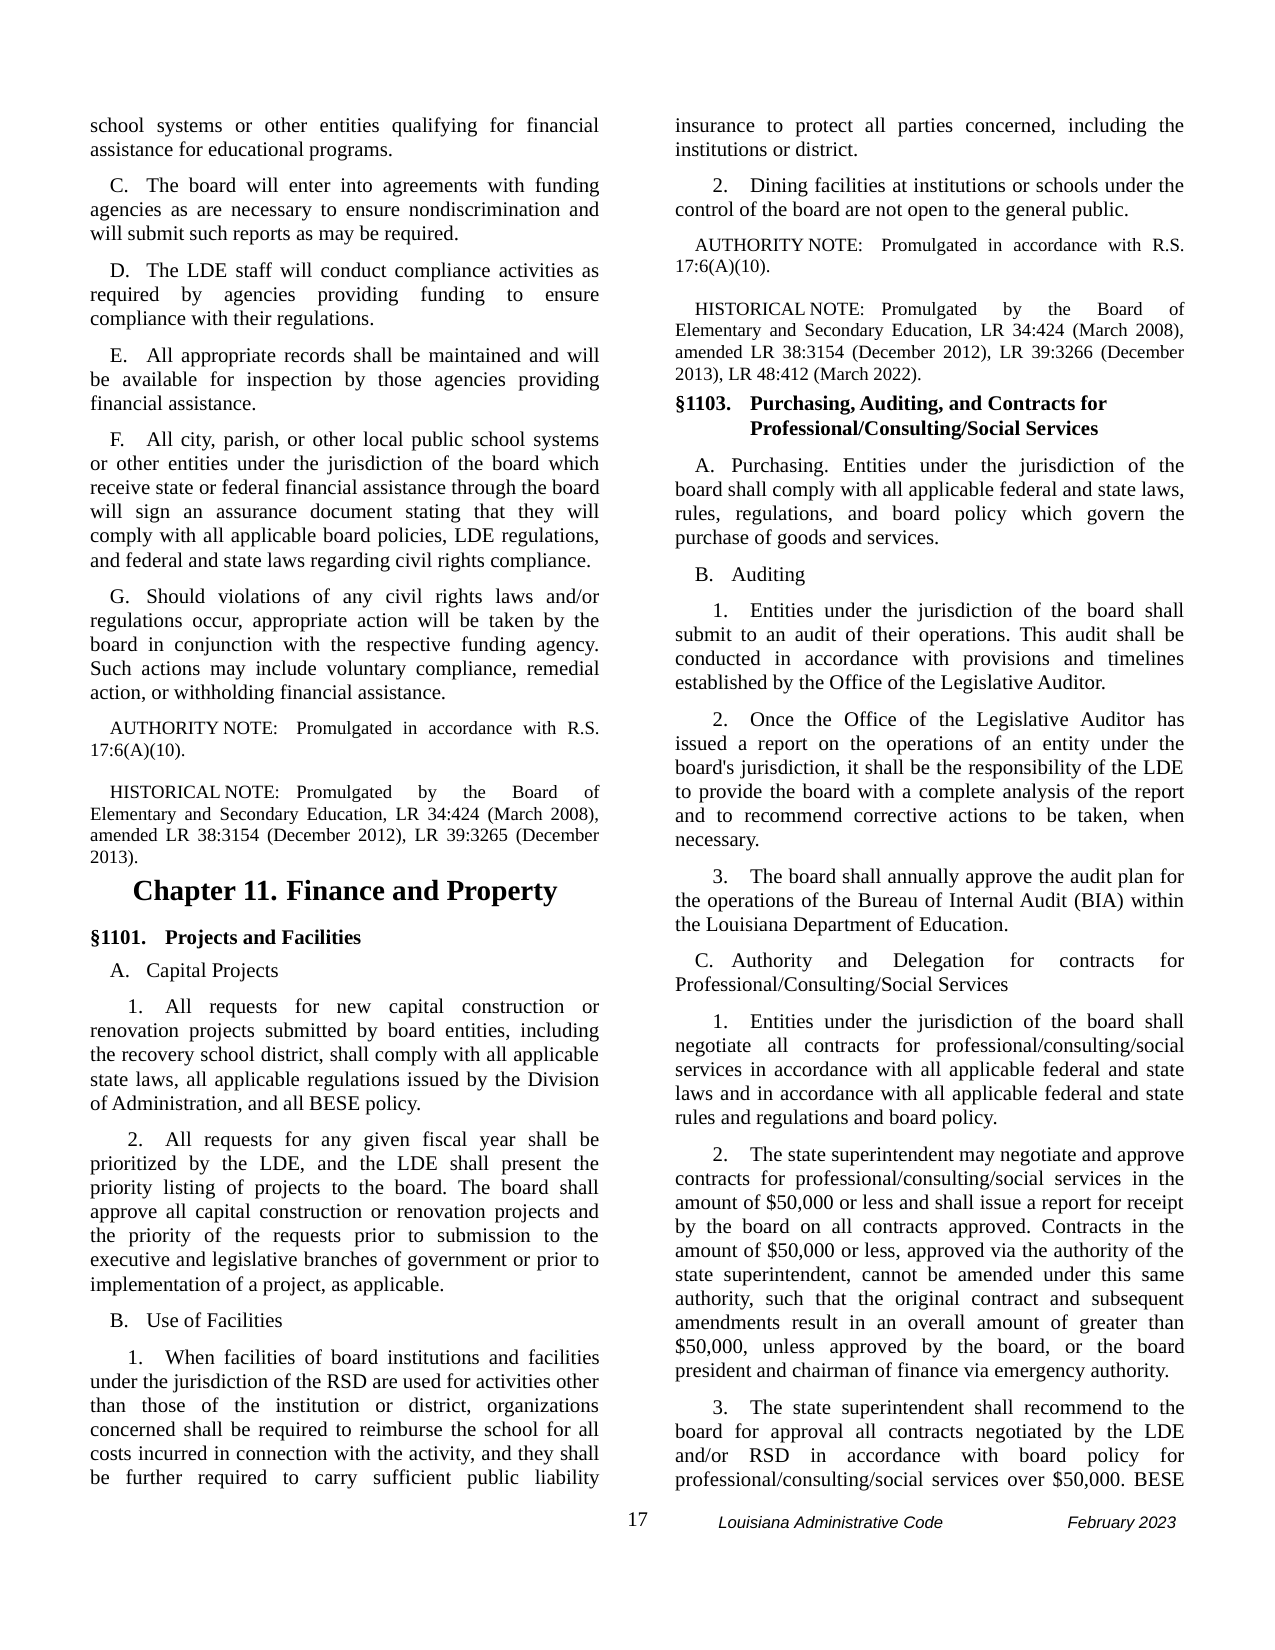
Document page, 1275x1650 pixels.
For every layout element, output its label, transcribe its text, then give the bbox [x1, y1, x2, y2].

text 2. Once the Office of the Legislative Auditor has issued a report on the operations of an entity under the board's jurisdiction, it shall be the responsibility of the LDE to provide the board with a complete analysis of the report and to recommend corrective actions to be taken, when necessary. [675, 707, 1185, 851]
text C. Authority and Delegation for contracts for Professional/Consulting/Social Services [675, 948, 1185, 996]
text HISTORICAL NOTE: Promulgated by the Board of Elementary and Secondary Education, LR 34:424 (March 2008), amended LR 38:3154 (December 2012), LR 39:3265 (December 2013). [90, 781, 600, 867]
text 1. Entities under the jurisdiction of the board shall negotiate all contracts for professional/consulting/social services in accordance with all applicable federal and state laws and in accordance with all applicable federal and state rules and regulations and board policy. [675, 1009, 1185, 1129]
text 2. The state superintendent may negotiate and approve contracts for professional/consulting/social services in the amount of $50,000 or less and shall issue a report for receipt by the board on all contracts approved. Contracts in the amount of $50,000 or less, approved via the authority of the state superintendent, cannot be amended under this same authority, such that the original contract and subsequent amendments result in an overall amount of greater than $50,000, unless approved by the board, or the board president and chairman of finance via emergency authority. [675, 1142, 1185, 1382]
text AUTHORITY NOTE: Promulgated in accordance with R.S. 17:6(A)(10). [675, 234, 1185, 277]
text B. Auditing [675, 561, 1185, 586]
text A. Purchasing. Entities under the jurisdiction of the board shall comply with all applicable federal and state laws, rules, regulations, and board policy which govern the purchase of goods and services. [675, 453, 1185, 549]
text §1101. Projects and Facilities [90, 924, 600, 949]
text D. The LDE staff will conduct compliance activities as required by agencies providing funding to ensure compliance with their regulations. [90, 258, 600, 330]
text C. The board will enter into agreements with funding agencies as are necessary to ensure nondiscrimination and will submit such reports as may be required. [90, 173, 600, 245]
text §1103. Purchasing, Auditing, and Contracts for Professional/Consulting/Social Services [675, 390, 1185, 440]
text F. All city, parish, or other local public school systems or other entities under the jurisdiction of the board which receive state or federal financial assistance through the board will sign an assurance document stating that they will comply with all applicable board policies, LDE regulations, and federal and state laws regarding civil rights compliance. [90, 427, 600, 572]
text 1. When facilities of board institutions and facilities under the jurisdiction of the RSD are used for activities other than those of the institution or district, organizations concerned shall be required to reimburse the school for all costs incurred in connection with the activity, and they shall be further required to carry sufficient public liability insurance to protect all parties concerned, including the institutions or district. [90, 1344, 600, 1489]
text B. Use of Facilities [90, 1308, 600, 1332]
text AUTHORITY NOTE: Promulgated in accordance with R.S. 17:6(A)(10). [90, 717, 600, 760]
text 2. Dining facilities at institutions or schools under the control of the board are not open to the general public. [675, 173, 1185, 221]
text A. Capital Projects [90, 958, 600, 982]
text Chapter 11. Finance and Property [105, 873, 585, 907]
text 3. The board shall annually approve the audit plan for the operations of the Bureau of Internal Audit (BIA) within the Louisiana Department of Education. [675, 864, 1185, 936]
text G. Should violations of any civil rights laws and/or regulations occur, appropriate action will be taken by the board in conjunction with the respective funding agency. Such actions may include voluntary compliance, remedial action, or withholding financial assistance. [90, 584, 600, 704]
text E. All appropriate records shall be maintained and will be available for inspection by those agencies providing financial assistance. [90, 342, 600, 415]
text 1. All requests for new capital construction or renovation projects submitted by board entities, including the recovery school district, shall comply with all applicable state laws, all applicable regulations issued by the Division of Administration, and all BESE policy. [90, 994, 600, 1114]
text HISTORICAL NOTE: Promulgated by the Board of Elementary and Secondary Education, LR 34:424 (March 2008), amended LR 38:3154 (December 2012), LR 39:3266 (December 2013), LR 48:412 (March 2022). [675, 298, 1185, 384]
text 1. Entities under the jurisdiction of the board shall submit to an audit of their operations. This audit shall be conducted in accordance with provisions and timelines established by the Office of the Legislative Auditor. [675, 598, 1185, 694]
text 2. All requests for any given fiscal year shall be prioritized by the LDE, and the LDE shall present the priority listing of projects to the board. The board shall approve all capital construction or renovation projects and the priority of the requests prior to submission to the executive and legislative branches of government or prior to implementation of a project, as applicable. [90, 1127, 600, 1296]
